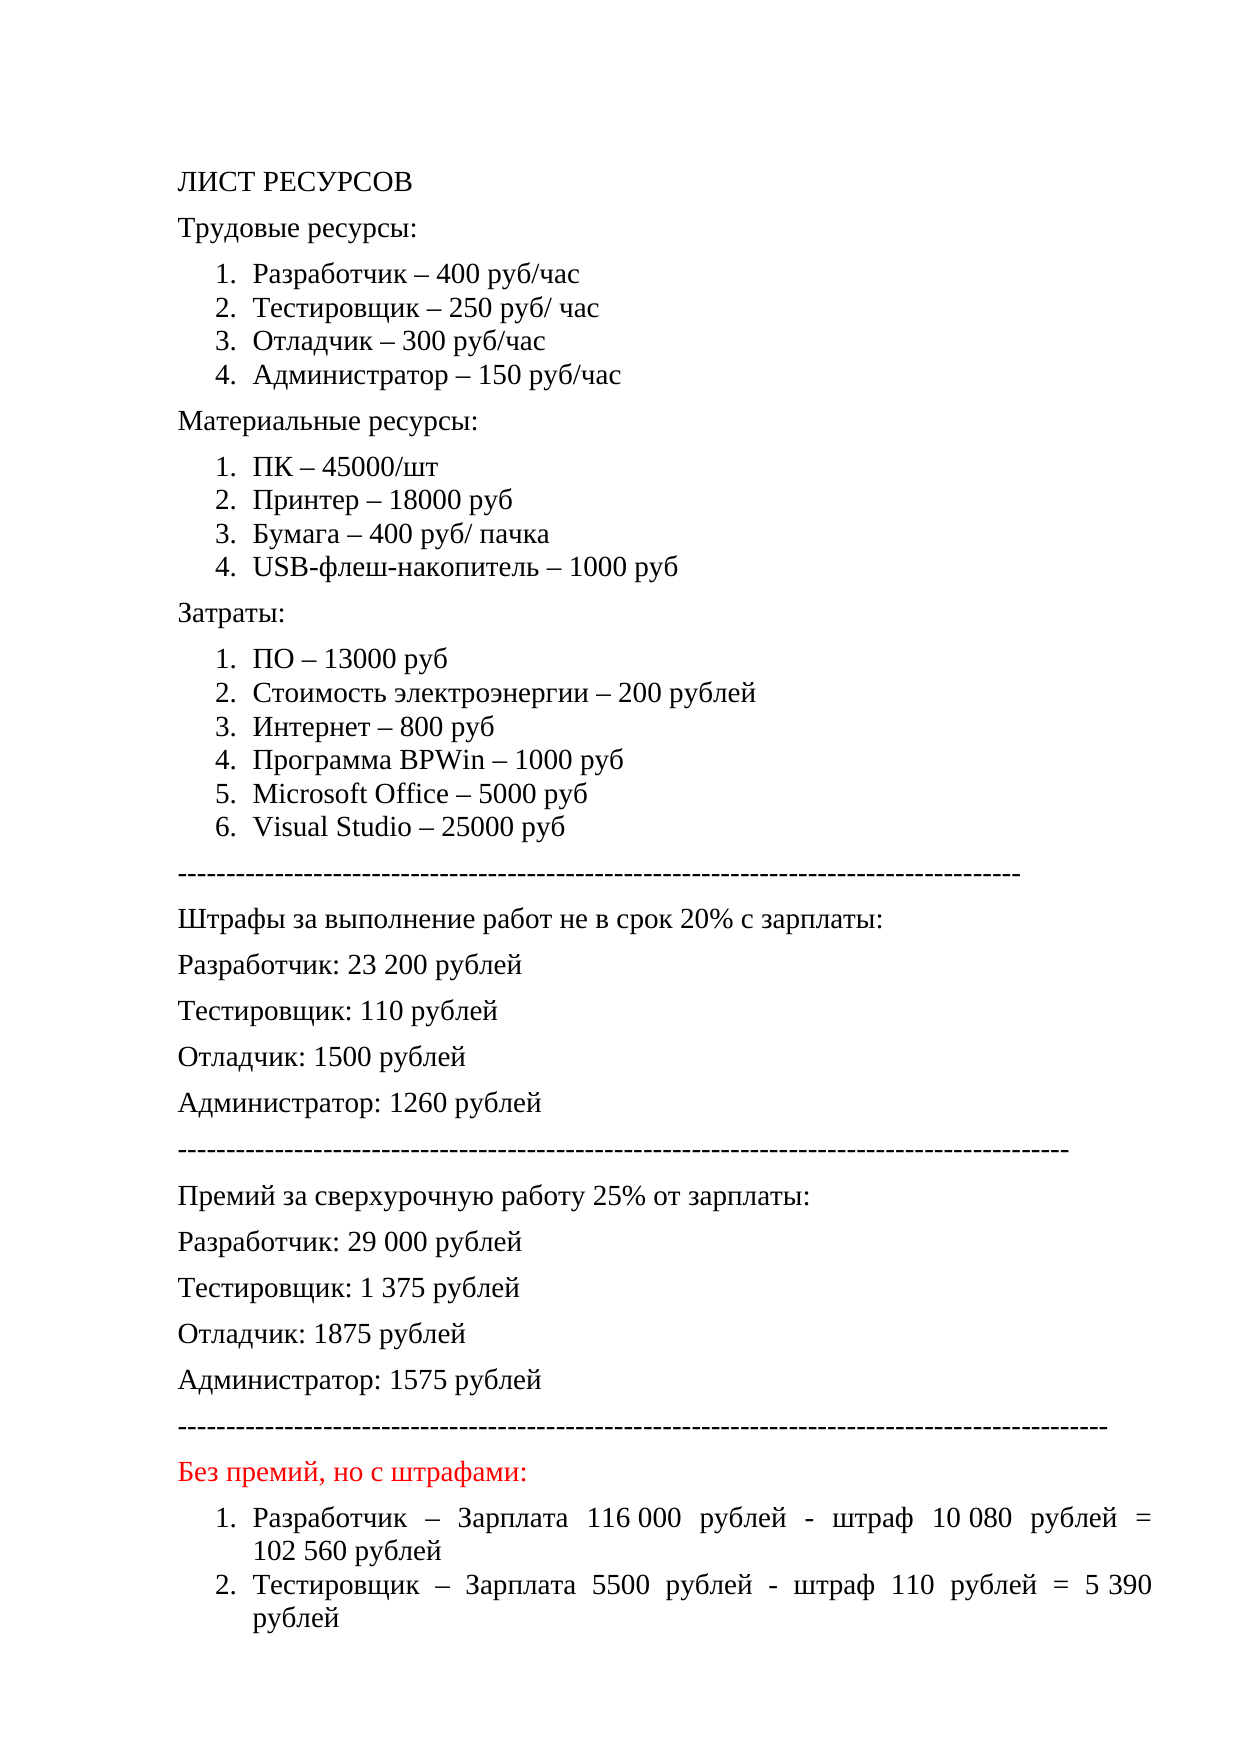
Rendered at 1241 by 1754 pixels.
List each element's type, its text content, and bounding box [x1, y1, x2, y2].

list Разработчик – Зарплата 116 000 рублей - штраф 10 080 рублей = 102 560 рублей [215, 1500, 1152, 1567]
text Разработчик: 23 200 рублей [177, 947, 1152, 981]
list Принтер – 18000 руб [215, 482, 1152, 516]
list ПК – 45000/шт [215, 449, 1152, 482]
text Отладчик: 1500 рублей [177, 1039, 1152, 1073]
list Разработчик – 400 руб/час [215, 256, 1152, 290]
text Премий за сверхурочную работу 25% от зарплаты: [177, 1178, 1152, 1211]
list USB-флеш-накопитель – 1000 руб [215, 549, 1152, 583]
text Материальные ресурсы: [177, 403, 1152, 436]
list ПО – 13000 руб [215, 642, 1152, 675]
text ЛИСТ РЕСУРСОВ [177, 164, 1152, 198]
text Тестировщик: 110 рублей [177, 993, 1152, 1027]
text Отладчик: 1875 рублей [177, 1316, 1152, 1349]
text Затраты: [177, 596, 1152, 629]
text -------------------------------------------------------------------------------------------- [177, 1132, 1152, 1165]
list Программа BPWin – 1000 руб [215, 742, 1152, 776]
text Без премий, но с штрафами: [177, 1454, 1152, 1487]
text Администратор: 1260 рублей [177, 1086, 1152, 1119]
list Тестировщик – Зарплата 5500 рублей - штраф 110 рублей = 5 390 рублей [215, 1567, 1152, 1634]
list Администратор – 150 руб/час [215, 357, 1152, 390]
list Интернет – 800 руб [215, 709, 1152, 742]
list Стоимость электроэнергии – 200 рублей [215, 675, 1152, 709]
text --------------------------------------------------------------------------------------- [177, 855, 1152, 889]
text Разработчик: 29 000 рублей [177, 1224, 1152, 1257]
text ------------------------------------------------------------------------------------------------ [177, 1408, 1152, 1441]
text Трудовые ресурсы: [177, 210, 1152, 244]
text Тестировщик: 1 375 рублей [177, 1270, 1152, 1303]
list Тестировщик – 250 руб/ час [215, 290, 1152, 323]
list Отладчик – 300 руб/час [215, 323, 1152, 357]
list Microsoft Office – 5000 руб [215, 776, 1152, 809]
text Штрафы за выполнение работ не в срок 20% с зарплаты: [177, 901, 1152, 935]
list Бумага – 400 руб/ пачка [215, 516, 1152, 549]
text Администратор: 1575 рублей [177, 1362, 1152, 1395]
list Visual Studio – 25000 руб [215, 809, 1152, 843]
